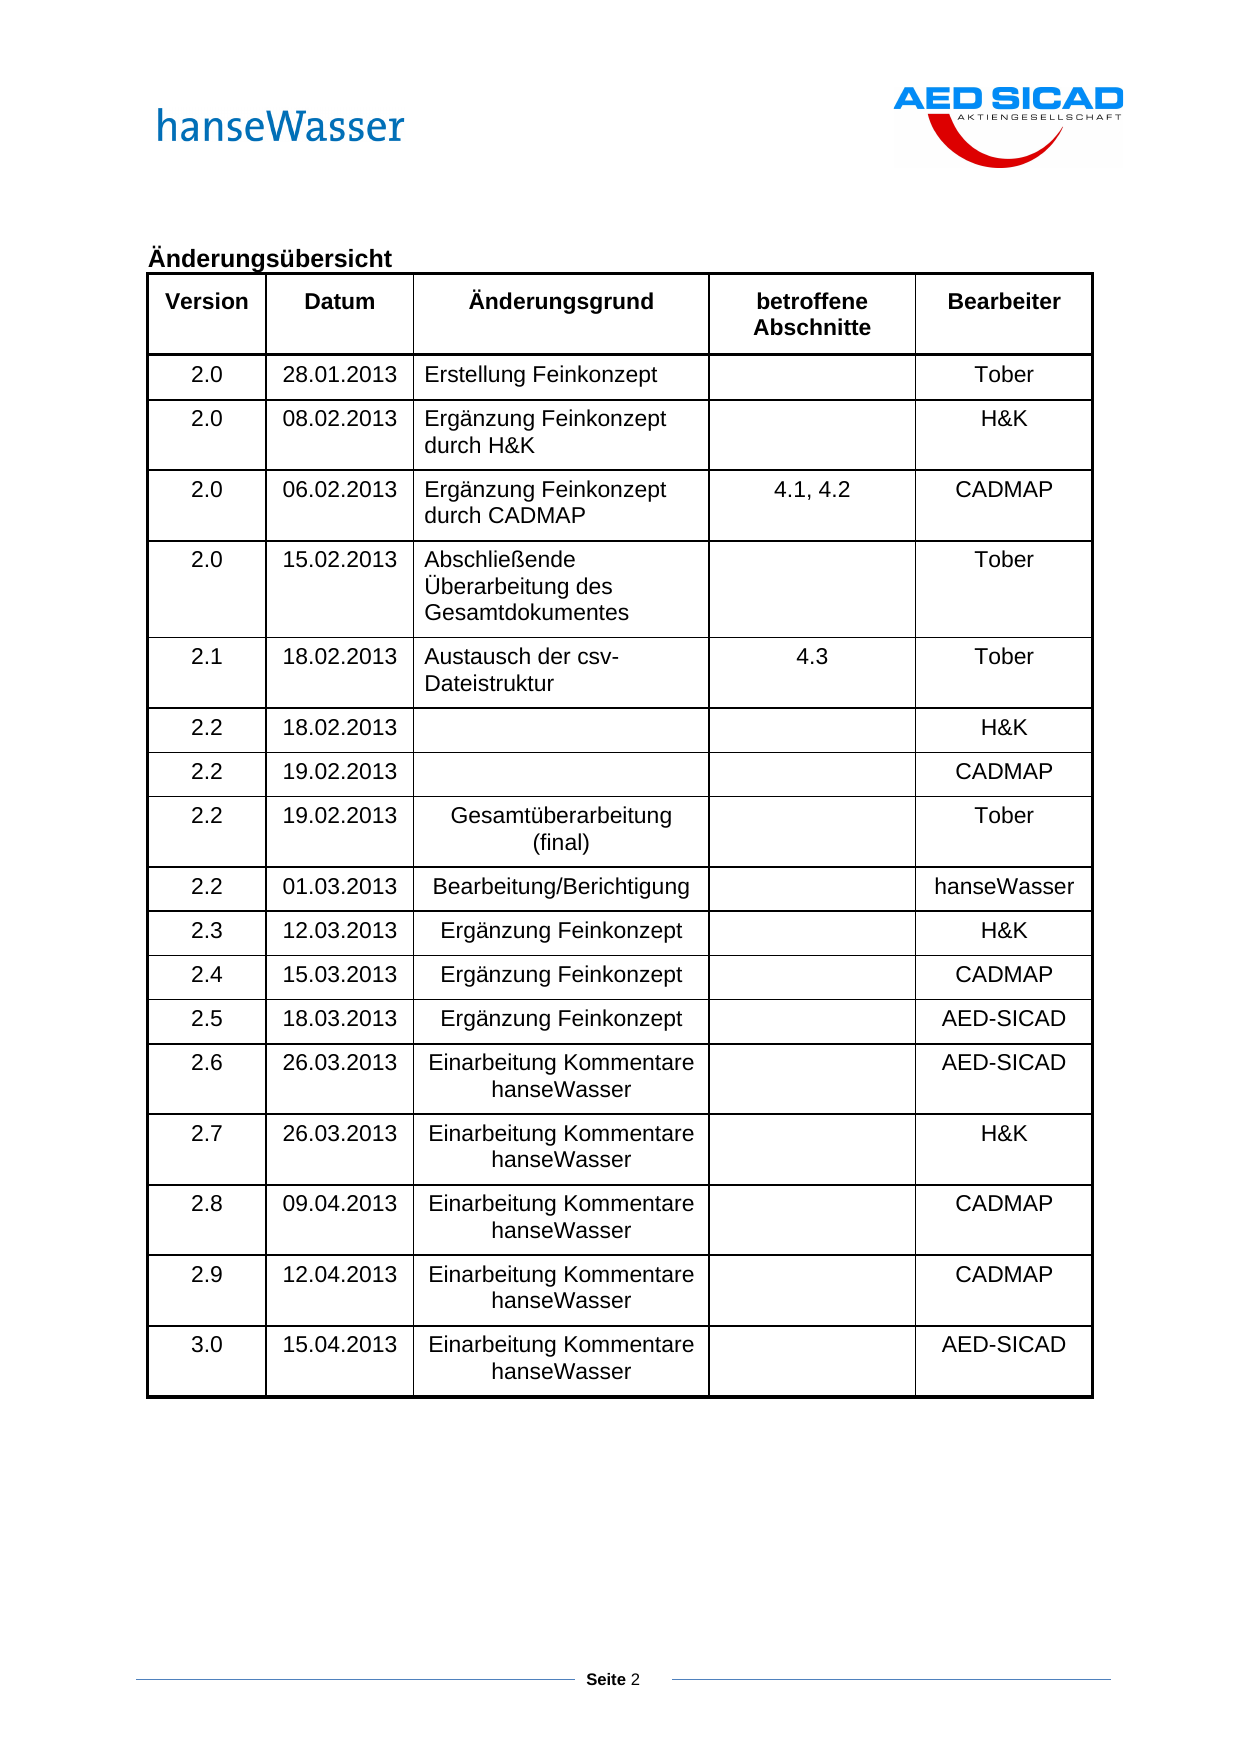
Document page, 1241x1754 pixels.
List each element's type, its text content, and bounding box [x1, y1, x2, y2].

table_cell 01.03.2013 [267, 868, 413, 910]
table_cell Ergänzung Feinkonzept [414, 956, 708, 999]
table_cell Erstellung Feinkonzept [414, 356, 708, 399]
table_cell 2.2 [149, 868, 265, 910]
table_cell [710, 709, 915, 751]
table_cell AED-SICAD [916, 1327, 1091, 1395]
table_cell Tober [916, 638, 1091, 707]
table_cell 26.03.2013 [267, 1115, 413, 1184]
table_cell [710, 956, 915, 999]
table_cell Abschließende Überarbeitung des Gesamtdokumentes [414, 542, 708, 637]
table_cell [710, 1327, 915, 1395]
table_cell H&K [916, 1115, 1091, 1184]
table_cell AED-SICAD [916, 1000, 1091, 1043]
table_header betroffene Abschnitte [710, 275, 915, 353]
table_cell H&K [916, 912, 1091, 954]
table_cell 18.02.2013 [267, 709, 413, 751]
table_header Änderungsgrund [414, 275, 708, 353]
table_cell 28.01.2013 [267, 356, 413, 399]
table_cell [710, 356, 915, 399]
table_cell 15.04.2013 [267, 1327, 413, 1395]
table_cell CADMAP [916, 1186, 1091, 1254]
table_cell 15.02.2013 [267, 542, 413, 637]
table_cell 3.0 [149, 1327, 265, 1395]
table_cell [710, 1186, 915, 1254]
table_cell Ergänzung Feinkonzept [414, 1000, 708, 1043]
table_cell hanseWasser [916, 868, 1091, 910]
table_cell CADMAP [916, 1256, 1091, 1325]
table_cell Einarbeitung Kommentare hanseWasser [414, 1327, 708, 1395]
table_cell [710, 912, 915, 954]
table_cell [710, 542, 915, 637]
table_cell 2.0 [149, 471, 265, 540]
table_cell Gesamtüberarbeitung (final) [414, 797, 708, 866]
table_cell 18.03.2013 [267, 1000, 413, 1043]
table_cell Tober [916, 356, 1091, 399]
table_cell 2.0 [149, 542, 265, 637]
table_cell 2.2 [149, 709, 265, 751]
table_cell Ergänzung Feinkonzept durch CADMAP [414, 471, 708, 540]
table_cell Tober [916, 542, 1091, 637]
table_cell H&K [916, 401, 1091, 469]
table_cell Einarbeitung Kommentare hanseWasser [414, 1256, 708, 1325]
table_cell Ergänzung Feinkonzept [414, 912, 708, 954]
table_cell 4.3 [710, 638, 915, 707]
table_cell Einarbeitung Kommentare hanseWasser [414, 1186, 708, 1254]
table_cell 06.02.2013 [267, 471, 413, 540]
table_cell Tober [916, 797, 1091, 866]
table_cell [710, 401, 915, 469]
table_cell 2.6 [149, 1045, 265, 1113]
table_cell [710, 1000, 915, 1043]
table_cell 08.02.2013 [267, 401, 413, 469]
table_cell [710, 1256, 915, 1325]
table_cell 19.02.2013 [267, 753, 413, 796]
table_cell 2.9 [149, 1256, 265, 1325]
table_cell [710, 868, 915, 910]
table_cell Bearbeitung/Berichtigung [414, 868, 708, 910]
table_cell [414, 753, 708, 796]
table_cell 2.1 [149, 638, 265, 707]
table_cell 2.0 [149, 356, 265, 399]
table_cell 15.03.2013 [267, 956, 413, 999]
table_cell 2.0 [149, 401, 265, 469]
table_cell 2.7 [149, 1115, 265, 1184]
table_cell 2.3 [149, 912, 265, 954]
table_cell Austausch der csv-Dateistruktur [414, 638, 708, 707]
text Änderungsübersicht [148, 243, 1122, 272]
table_cell 19.02.2013 [267, 797, 413, 866]
table_cell [710, 797, 915, 866]
table_cell [710, 1115, 915, 1184]
table_header Version [149, 275, 265, 353]
table_cell 2.5 [149, 1000, 265, 1043]
table_cell 12.03.2013 [267, 912, 413, 954]
table_cell 2.2 [149, 753, 265, 796]
table_cell Ergänzung Feinkonzept durch H&K [414, 401, 708, 469]
table_cell CADMAP [916, 753, 1091, 796]
picture [893, 87, 1124, 168]
table_cell AED-SICAD [916, 1045, 1091, 1113]
table_cell 2.8 [149, 1186, 265, 1254]
table_cell 26.03.2013 [267, 1045, 413, 1113]
table_cell H&K [916, 709, 1091, 751]
table_cell 09.04.2013 [267, 1186, 413, 1254]
table_cell CADMAP [916, 956, 1091, 999]
table_cell [710, 1045, 915, 1113]
table_cell CADMAP [916, 471, 1091, 540]
table_cell [414, 709, 708, 751]
table_header Datum [267, 275, 413, 353]
table_cell 12.04.2013 [267, 1256, 413, 1325]
picture [155, 107, 407, 142]
table_cell 18.02.2013 [267, 638, 413, 707]
table_cell Einarbeitung Kommentare hanseWasser [414, 1115, 708, 1184]
table_cell 2.2 [149, 797, 265, 866]
table_cell Einarbeitung Kommentare hanseWasser [414, 1045, 708, 1113]
table_cell [710, 753, 915, 796]
table_cell 2.4 [149, 956, 265, 999]
table_cell 4.1, 4.2 [710, 471, 915, 540]
table_header Bearbeiter [916, 275, 1091, 353]
